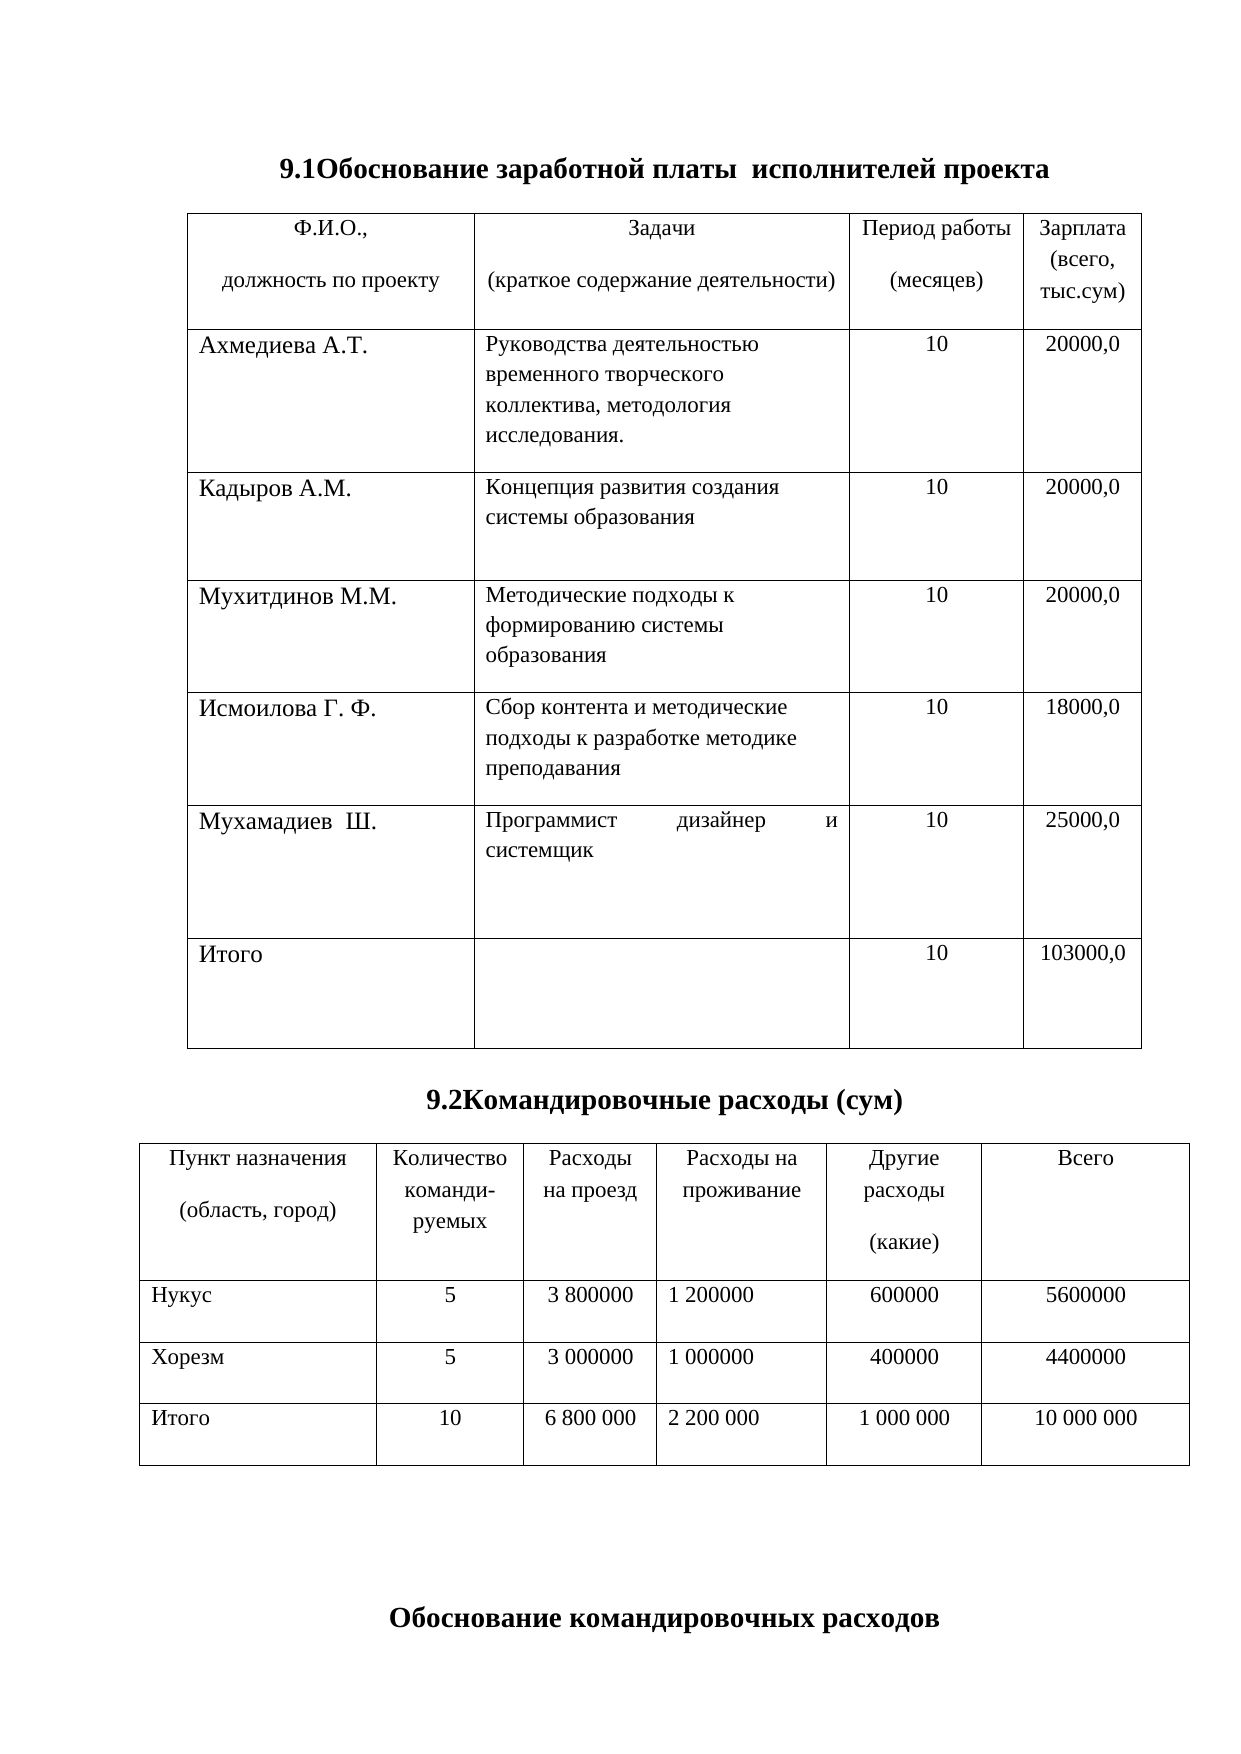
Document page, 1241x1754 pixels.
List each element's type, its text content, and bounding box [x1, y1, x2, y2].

table_cell 10 [850, 806, 1023, 938]
table_cell 10 [377, 1404, 523, 1464]
table_header Период работы (месяцев) [850, 214, 1023, 329]
table_cell Сбор контента и методические подходы к разработке методике преподавания [475, 693, 849, 805]
table_header Расходы на проживание [657, 1144, 826, 1280]
table_header Пункт назначения (область, город) [140, 1144, 376, 1280]
table_cell 25000,0 [1024, 806, 1141, 938]
table_cell 3 800000 [524, 1281, 656, 1342]
table_cell 3 000000 [524, 1343, 656, 1403]
table_cell Исмоилова Г. Ф. [188, 693, 474, 805]
table_cell 4400000 [982, 1343, 1189, 1403]
table_cell 20000,0 [1024, 473, 1141, 580]
table_cell 5 [377, 1281, 523, 1342]
table_cell Кадыров А.М. [188, 473, 474, 580]
table_cell 5600000 [982, 1281, 1189, 1342]
table_cell Хорезм [140, 1343, 376, 1403]
table_cell Мухитдинов М.М. [188, 581, 474, 692]
table_cell Нукус [140, 1281, 376, 1342]
table_cell [475, 939, 849, 1047]
table_cell 20000,0 [1024, 581, 1141, 692]
table_cell 10 [850, 693, 1023, 805]
table_cell Методические подходы к формированию системы образования [475, 581, 849, 692]
table_cell 2 200 000 [657, 1404, 826, 1464]
table_header Другие расходы (какие) [827, 1144, 981, 1280]
table_cell 10 [850, 330, 1023, 472]
table_header Расходы на проезд [524, 1144, 656, 1280]
table_cell 5 [377, 1343, 523, 1403]
table_cell Итого [140, 1404, 376, 1464]
table_header Задачи (краткое содержание деятельности) [475, 214, 849, 329]
text 9.1Обоснование заработной платы исполнителей проекта [177, 152, 1152, 185]
text Обоснование командировочных расходов [177, 1600, 1152, 1633]
text 9.2Командировочные расходы (сум) [177, 1082, 1152, 1116]
table_cell 10 [850, 581, 1023, 692]
table_cell 1 000 000 [827, 1404, 981, 1464]
table_cell Руководства деятельностью временного творческого коллектива, методология исследования. [475, 330, 849, 472]
table_header Зарплата (всего, тыс.сум) [1024, 214, 1141, 329]
table_cell 10 [850, 473, 1023, 580]
table_cell Концепция развития создания системы образования [475, 473, 849, 580]
table_header Количество команди-руемых [377, 1144, 523, 1280]
table_cell Программист дизайнер и системщик [475, 806, 849, 938]
table_cell Итого [188, 939, 474, 1047]
table_cell 400000 [827, 1343, 981, 1403]
table_cell Мухамадиев Ш. [188, 806, 474, 938]
table_cell 6 800 000 [524, 1404, 656, 1464]
table_cell 10 000 000 [982, 1404, 1189, 1464]
table_header Всего [982, 1144, 1189, 1280]
table_cell 1 000000 [657, 1343, 826, 1403]
table_cell Ахмедиева А.Т. [188, 330, 474, 472]
table_cell 20000,0 [1024, 330, 1141, 472]
table_header Ф.И.О., должность по проекту [188, 214, 474, 329]
table_cell 1 200000 [657, 1281, 826, 1342]
table_cell 103000,0 [1024, 939, 1141, 1047]
table_cell 600000 [827, 1281, 981, 1342]
table_cell 10 [850, 939, 1023, 1047]
table_cell 18000,0 [1024, 693, 1141, 805]
